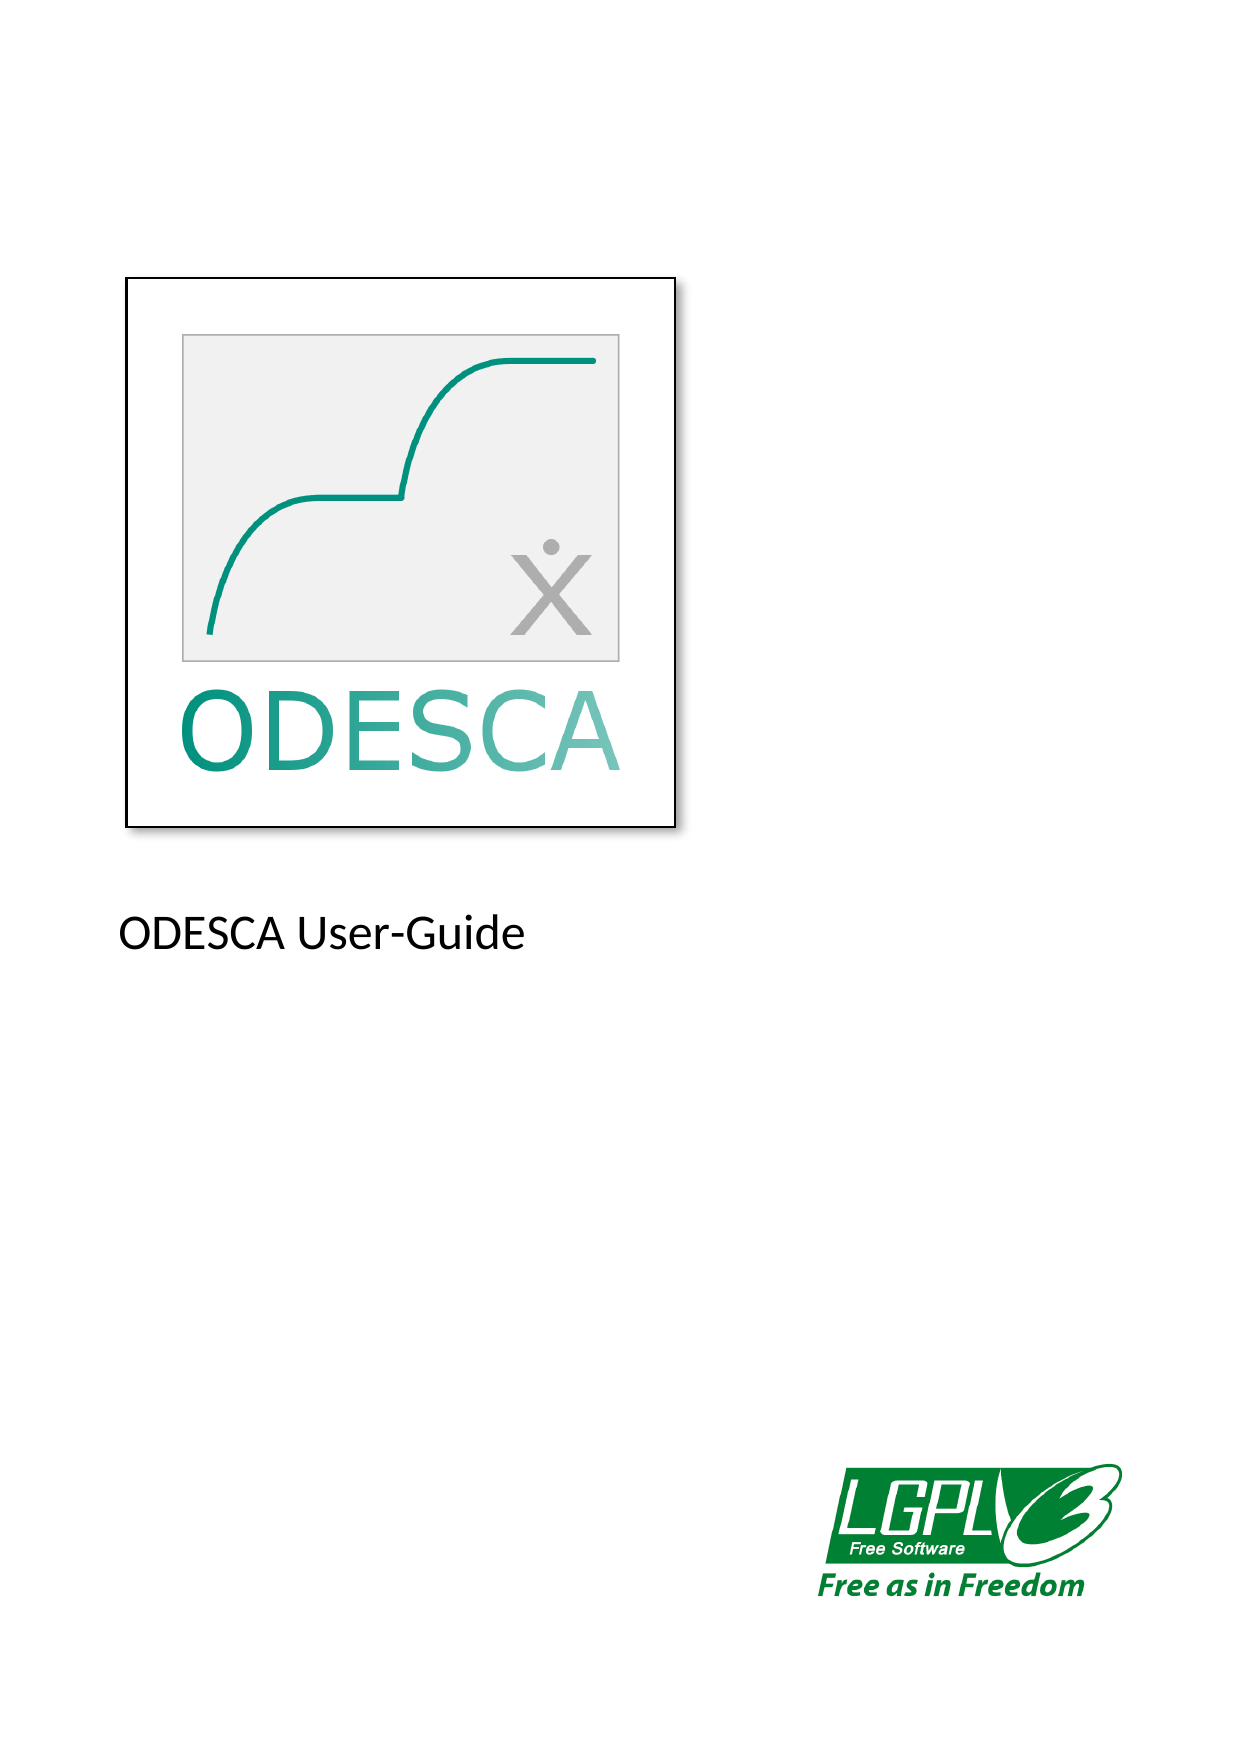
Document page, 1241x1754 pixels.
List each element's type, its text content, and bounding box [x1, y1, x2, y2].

picture [817, 1462, 1123, 1597]
picture [128, 279, 674, 826]
text ODESCA User-Guide [118, 901, 1122, 962]
